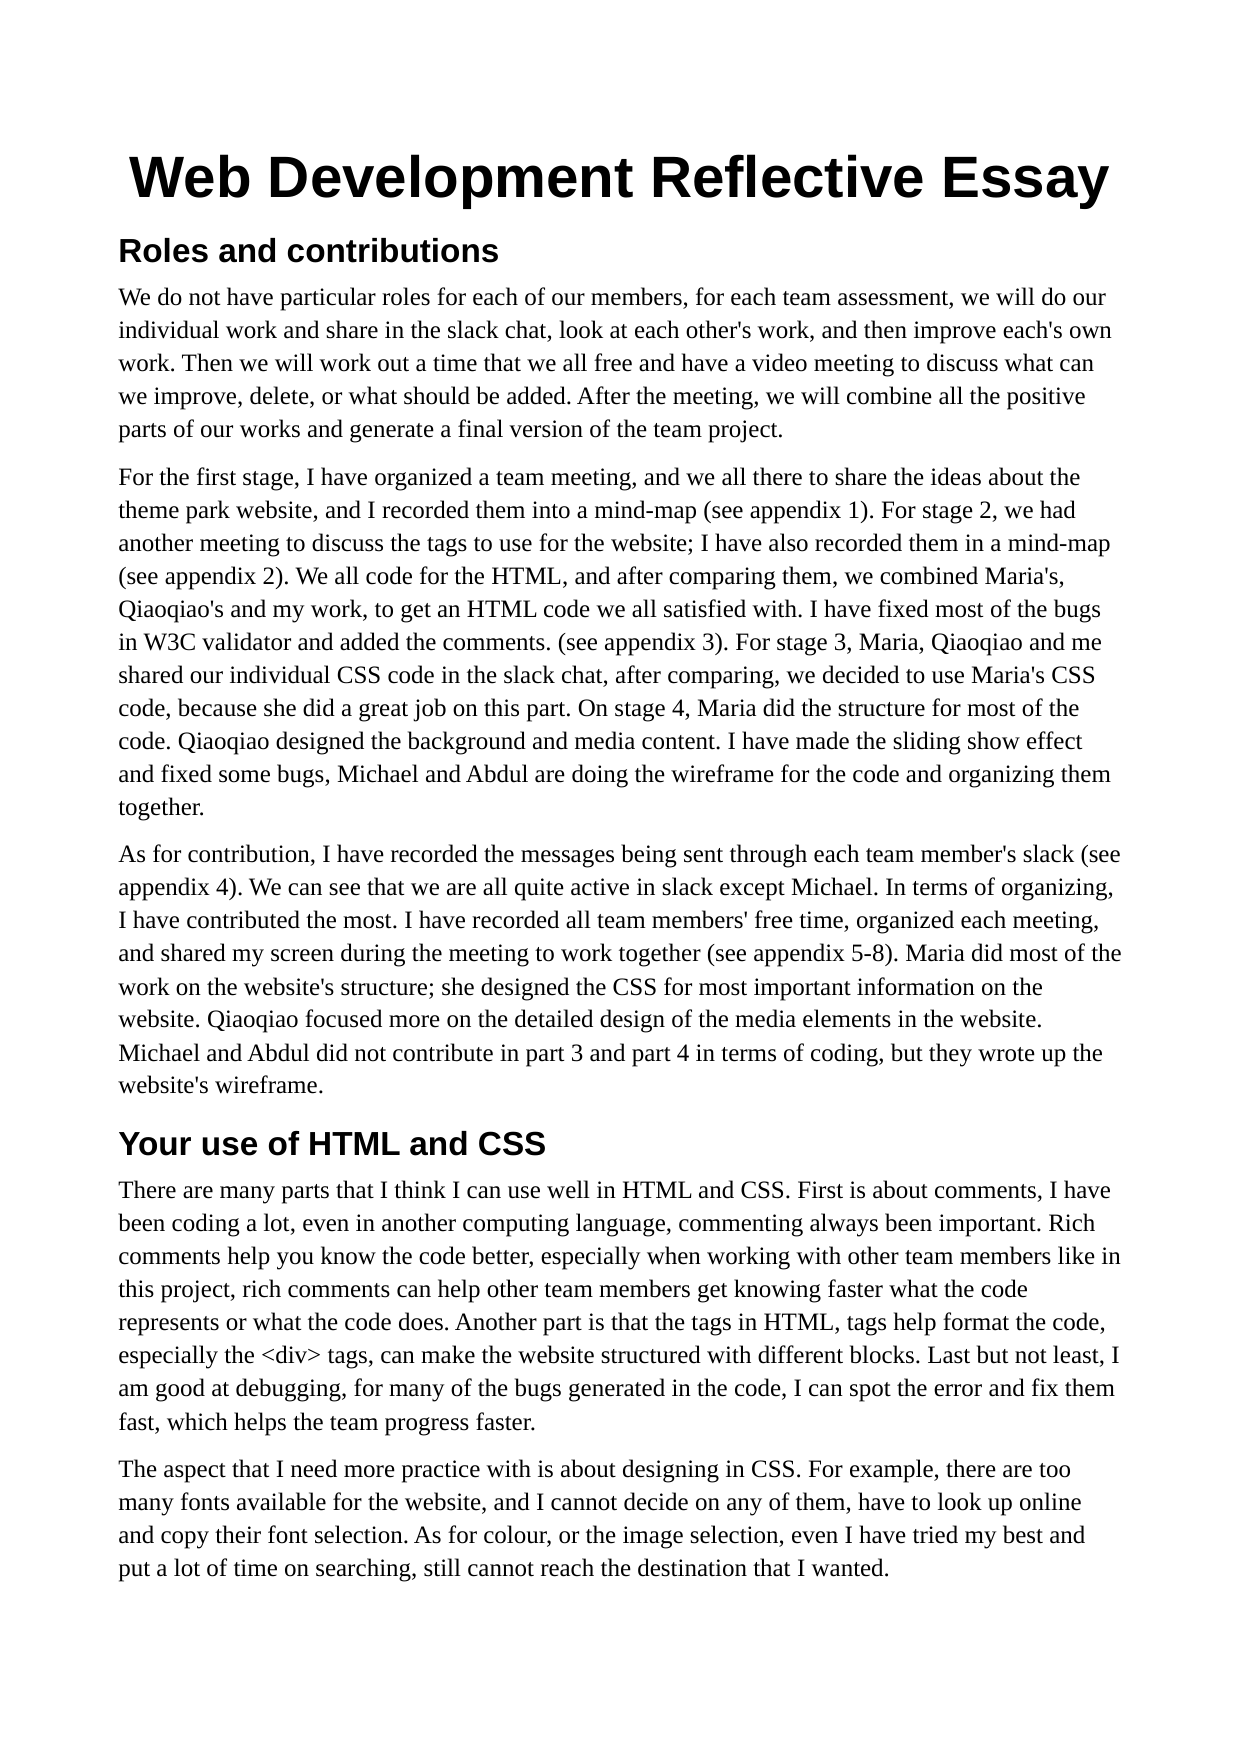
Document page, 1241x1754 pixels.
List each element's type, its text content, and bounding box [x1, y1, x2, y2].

text There are many parts that I think I can use well in HTML and CSS. First is about comments, I have been coding a lot, even in another computing language, commenting always been important. Rich comments help you know the code better, especially when working with other team members like in this project, rich comments can help other team members get knowing faster what the code represents or what the code does. Another part is that the tags in HTML, tags help format the code, especially the <div> tags, can make the website structured with different blocks. Last but not least, I am good at debugging, for many of the bugs generated in the code, I can spot the error and fix them fast, which helps the team progress faster. [118, 1175, 1122, 1435]
text As for contribution, I have recorded the messages being sent through each team member's slack (see appendix 4). We can see that we are all quite active in slack except Michael. In terms of organizing, I have contributed the most. I have recorded all team members' free time, organized each meeting, and shared my screen during the meeting to work together (see appendix 5-8). Maria did most of the work on the website's structure; she designed the CSS for most important information on the website. Qiaoqiao focused more on the detailed design of the media elements in the website. Michael and Abdul did not contribute in part 3 and part 4 in terms of coding, but they wrote up the website's wireframe. [118, 839, 1122, 1099]
text We do not have particular roles for each of our members, for each team assessment, we will do our individual work and share in the slack chat, look at each other's work, and then improve each's own work. Then we will work out a time that we all free and have a video meeting to discuss what can we improve, delete, or what should be added. After the meeting, we will combine all the positive parts of our works and generate a final version of the team project. [118, 282, 1122, 443]
title Web Development Reflective Essay [118, 143, 1122, 210]
subtitle Roles and contributions [118, 231, 1122, 269]
text The aspect that I need more practice with is about designing in CSS. For example, there are too many fonts available for the website, and I cannot decide on any of them, have to look up online and copy their font selection. As for colour, or the image selection, even I have tried my best and put a lot of time on searching, still cannot reach the destination that I wanted. [118, 1454, 1122, 1582]
subtitle Your use of HTML and CSS [118, 1124, 1122, 1163]
text For the first stage, I have organized a team meeting, and we all there to share the ideas about the theme park website, and I recorded them into a mind-map (see appendix 1). For stage 2, we had another meeting to discuss the tags to use for the website; I have also recorded them in a mind-map (see appendix 2). We all code for the HTML, and after comparing them, we combined Maria's, Qiaoqiao's and my work, to get an HTML code we all satisfied with. I have fixed most of the bugs in W3C validator and added the comments. (see appendix 3). For stage 3, Maria, Qiaoqiao and me shared our individual CSS code in the slack chat, after comparing, we decided to use Maria's CSS code, because she did a great job on this part. On stage 4, Maria did the structure for most of the code. Qiaoqiao designed the background and media content. I have made the sliding show effect and fixed some bugs, Michael and Abdul are doing the wireframe for the code and organizing them together. [118, 462, 1122, 821]
